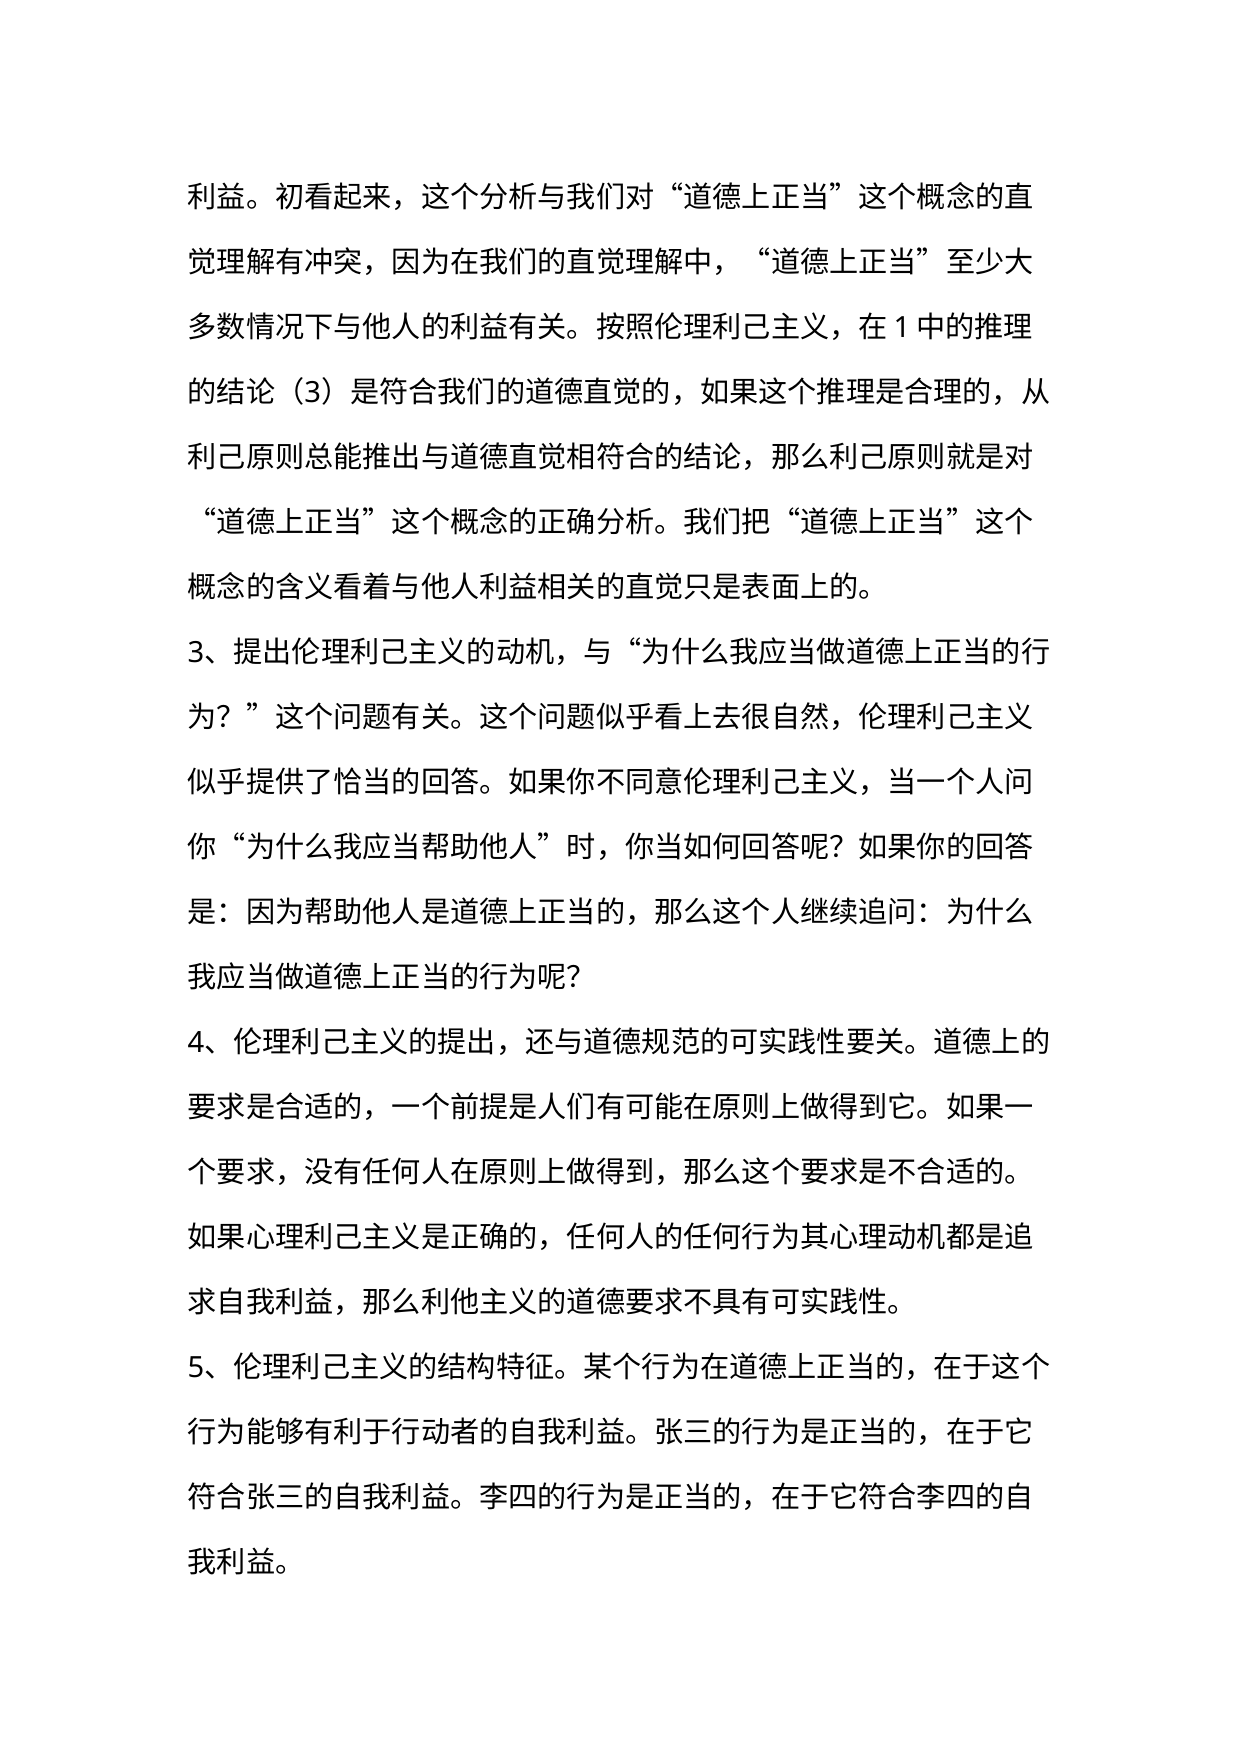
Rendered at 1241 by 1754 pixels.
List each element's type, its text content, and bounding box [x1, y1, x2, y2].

text 4、伦理利己主义的提出，还与道德规范的可实践性要关。道德上的要求是合适的，一个前提是人们有可能在原则上做得到它。如果一个要求，没有任何人在原则上做得到，那么这个要求是不合适的。如果心理利己主义是正确的，任何人的任何行为其心理动机都是追求自我利益，那么利他主义的道德要求不具有可实践性。 [187, 1007, 1053, 1332]
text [187, 162, 1053, 617]
text 5、伦理利己主义的结构特征。某个行为在道德上正当的，在于这个行为能够有利于行动者的自我利益。张三的行为是正当的，在于它符合张三的自我利益。李四的行为是正当的，在于它符合李四的自我利益。 [187, 1332, 1053, 1592]
text 3、提出伦理利己主义的动机，与“为什么我应当做道德上正当的行为？”这个问题有关。这个问题似乎看上去很自然，伦理利己主义似乎提供了恰当的回答。如果你不同意伦理利己主义，当一个人问你“为什么我应当帮助他人”时，你当如何回答呢？如果你的回答是：因为帮助他人是道德上正当的，那么这个人继续追问：为什么我应当做道德上正当的行为呢？ [187, 617, 1053, 1007]
